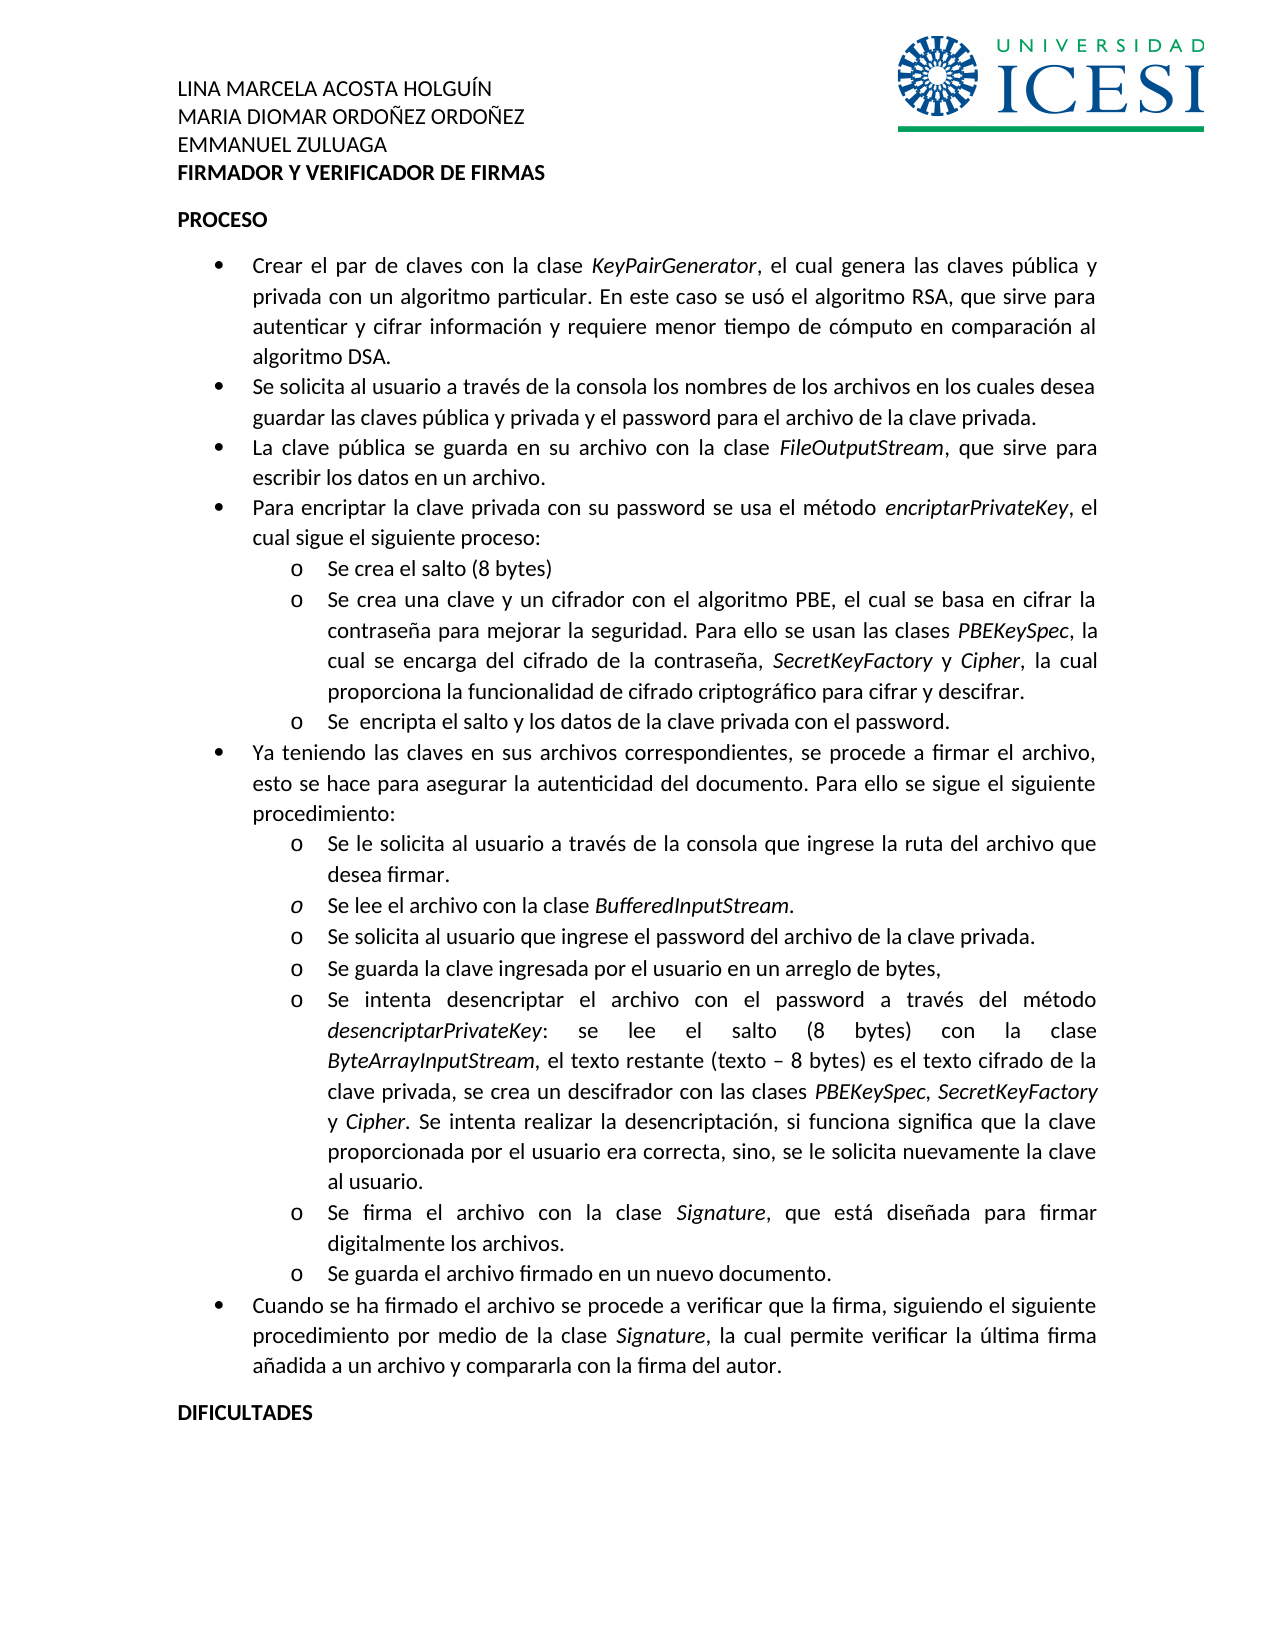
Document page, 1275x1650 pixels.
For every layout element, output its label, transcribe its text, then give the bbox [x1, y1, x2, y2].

picture [897, 36, 1204, 132]
text FIRMADOR Y VERIFICADOR DE FIRMAS [177, 158, 1098, 186]
list Para encriptar la clave privada con su password se usa el método encriptarPrivateKey, el cual sigue el siguiente proceso: [215, 493, 1098, 551]
list Se guarda la clave ingresada por el usuario en un arreglo de bytes, [290, 954, 1098, 983]
list Se guarda el archivo firmado en un nuevo documento. [290, 1259, 1098, 1288]
list Cuando se ha firmado el archivo se procede a verificar que la firma, siguiendo el siguiente procedimiento por medio de la clase Signature, la cual permite verificar la última firma añadida a un archivo y compararla con la firma del autor. [215, 1291, 1098, 1379]
list Se intenta desencriptar el archivo con el password a través del método desencriptarPrivateKey: se lee el salto (8 bytes) con la clase ByteArrayInputStream, el texto restante (texto – 8 bytes) es el texto cifrado de la clave privada, se crea un descifrador con las clases PBEKeySpec, SecretKeyFactory y Cipher. Se intenta realizar la desencriptación, si funciona significa que la clave proporcionada por el usuario era correcta, sino, se le solicita nuevamente la clave al usuario. [290, 985, 1098, 1196]
list La clave pública se guarda en su archivo con la clase FileOutputStream, que sirve para escribir los datos en un archivo. [215, 433, 1098, 491]
list Se solicita al usuario que ingrese el password del archivo de la clave privada. [290, 922, 1098, 951]
list Se lee el archivo con la clase BufferedInputStream. [290, 891, 1098, 920]
list Se encripta el salto y los datos de la clave privada con el password. [290, 707, 1098, 736]
list Crear el par de claves con la clase KeyPairGenerator, el cual genera las claves pública y privada con un algoritmo particular. En este caso se usó el algoritmo RSA, que sirve para autenticar y cifrar información y requiere menor tiempo de cómputo en comparación al algoritmo DSA. [215, 252, 1098, 370]
list Ya teniendo las claves en sus archivos correspondientes, se procede a firmar el archivo, esto se hace para asegurar la autenticidad del documento. Para ello se sigue el siguiente procedimiento: [215, 738, 1098, 827]
list Se solicita al usuario a través de la consola los nombres de los archivos en los cuales desea guardar las claves pública y privada y el password para el archivo de la clave privada. [215, 372, 1098, 431]
text DIFICULTADES [177, 1398, 1098, 1426]
text PROCESO [177, 205, 1098, 233]
list Se firma el archivo con la clase Signature, que está diseñada para firmar digitalmente los archivos. [290, 1198, 1098, 1257]
list Se crea una clave y un cifrador con el algoritmo PBE, el cual se basa en cifrar la contraseña para mejorar la seguridad. Para ello se usan las clases PBEKeySpec, la cual se encarga del cifrado de la contraseña, SecretKeyFactory y Cipher, la cual proporciona la funcionalidad de cifrado criptográfico para cifrar y descifrar. [290, 585, 1098, 705]
list Se crea el salto (8 bytes) [290, 554, 1098, 583]
list Se le solicita al usuario a través de la consola que ingrese la ruta del archivo que desea firmar. [290, 829, 1098, 888]
